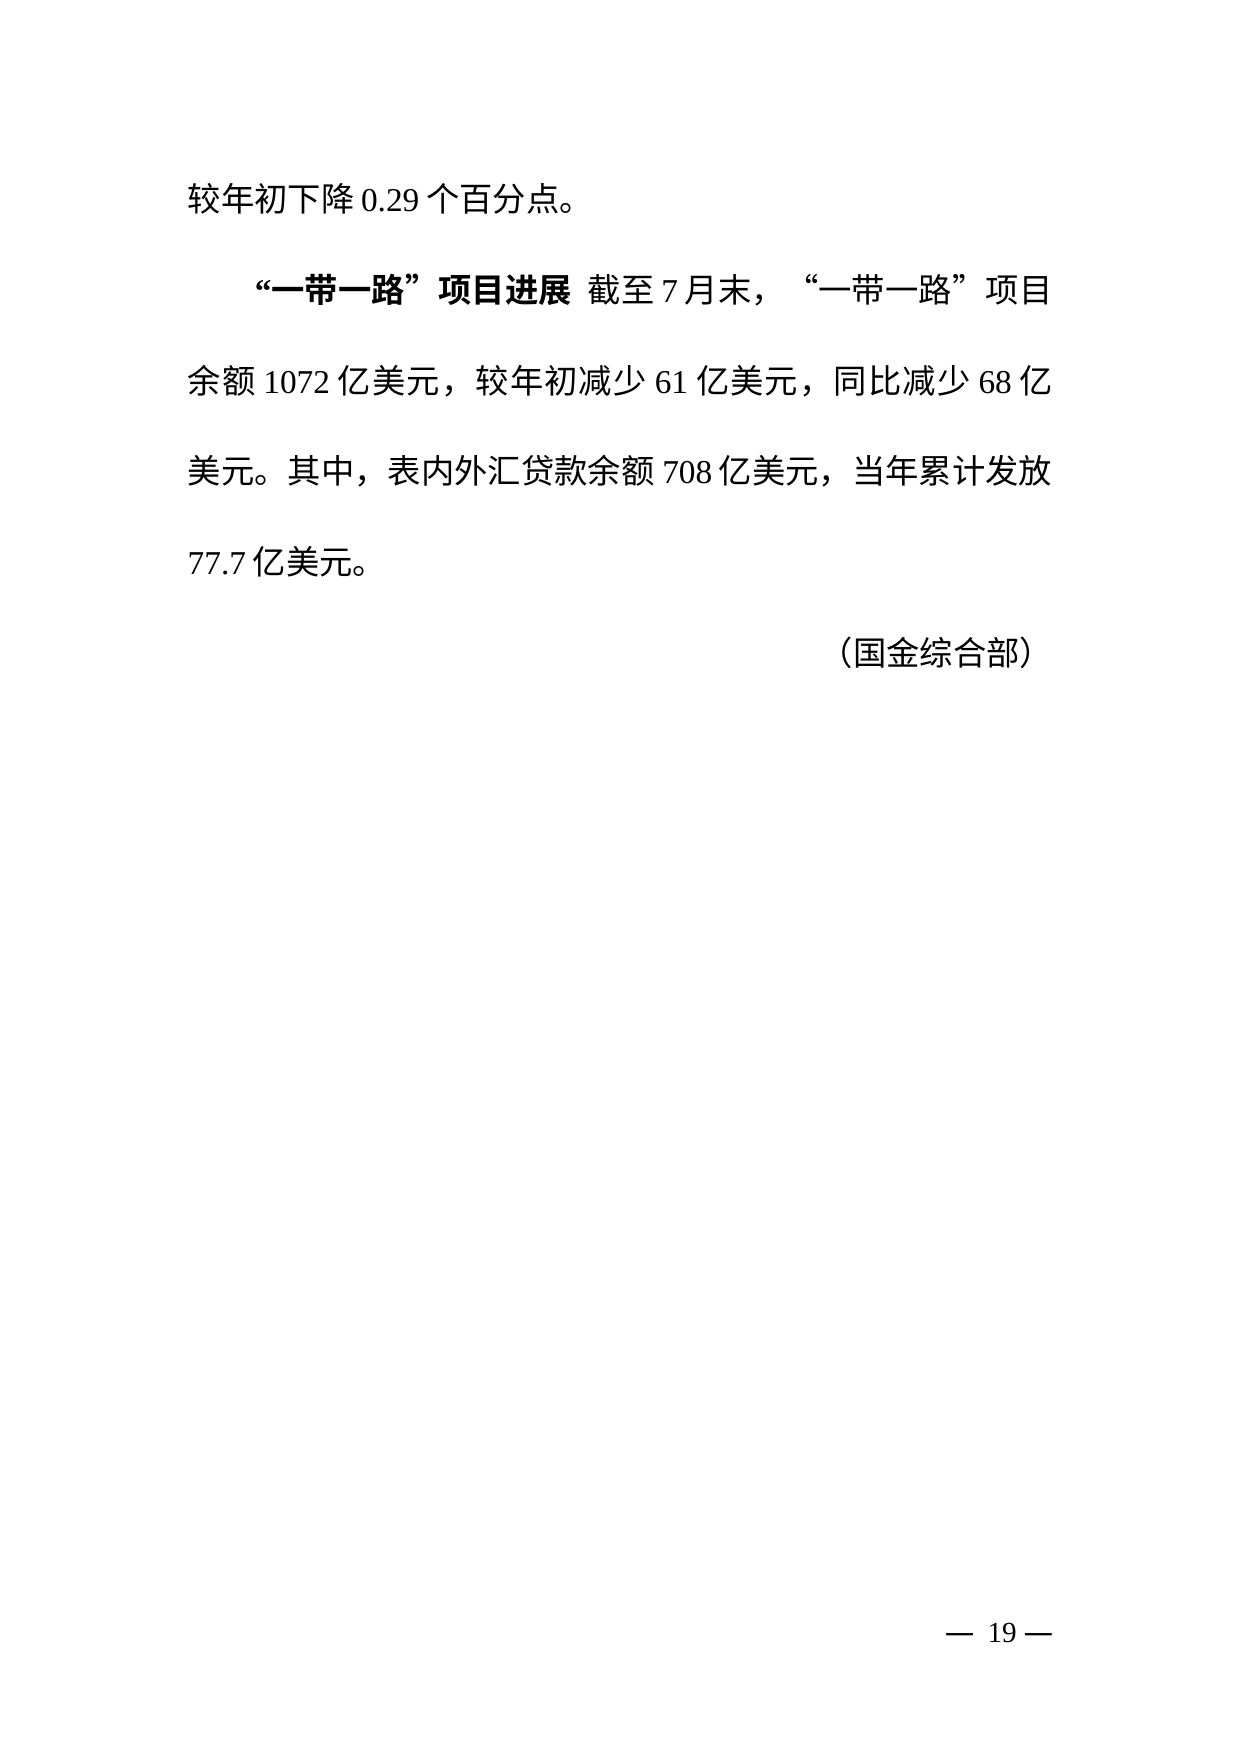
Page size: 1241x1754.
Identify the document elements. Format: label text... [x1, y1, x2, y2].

text “一带一路”项目进展 截至7月末，“一带一路”项目余额1072亿美元，较年初减少61亿美元，同比减少68亿美元。其中，表内外汇贷款余额708亿美元，当年累计发放77.7亿美元。 [187, 243, 1053, 605]
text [187, 152, 1053, 243]
text （国金综合部） [187, 605, 1053, 696]
